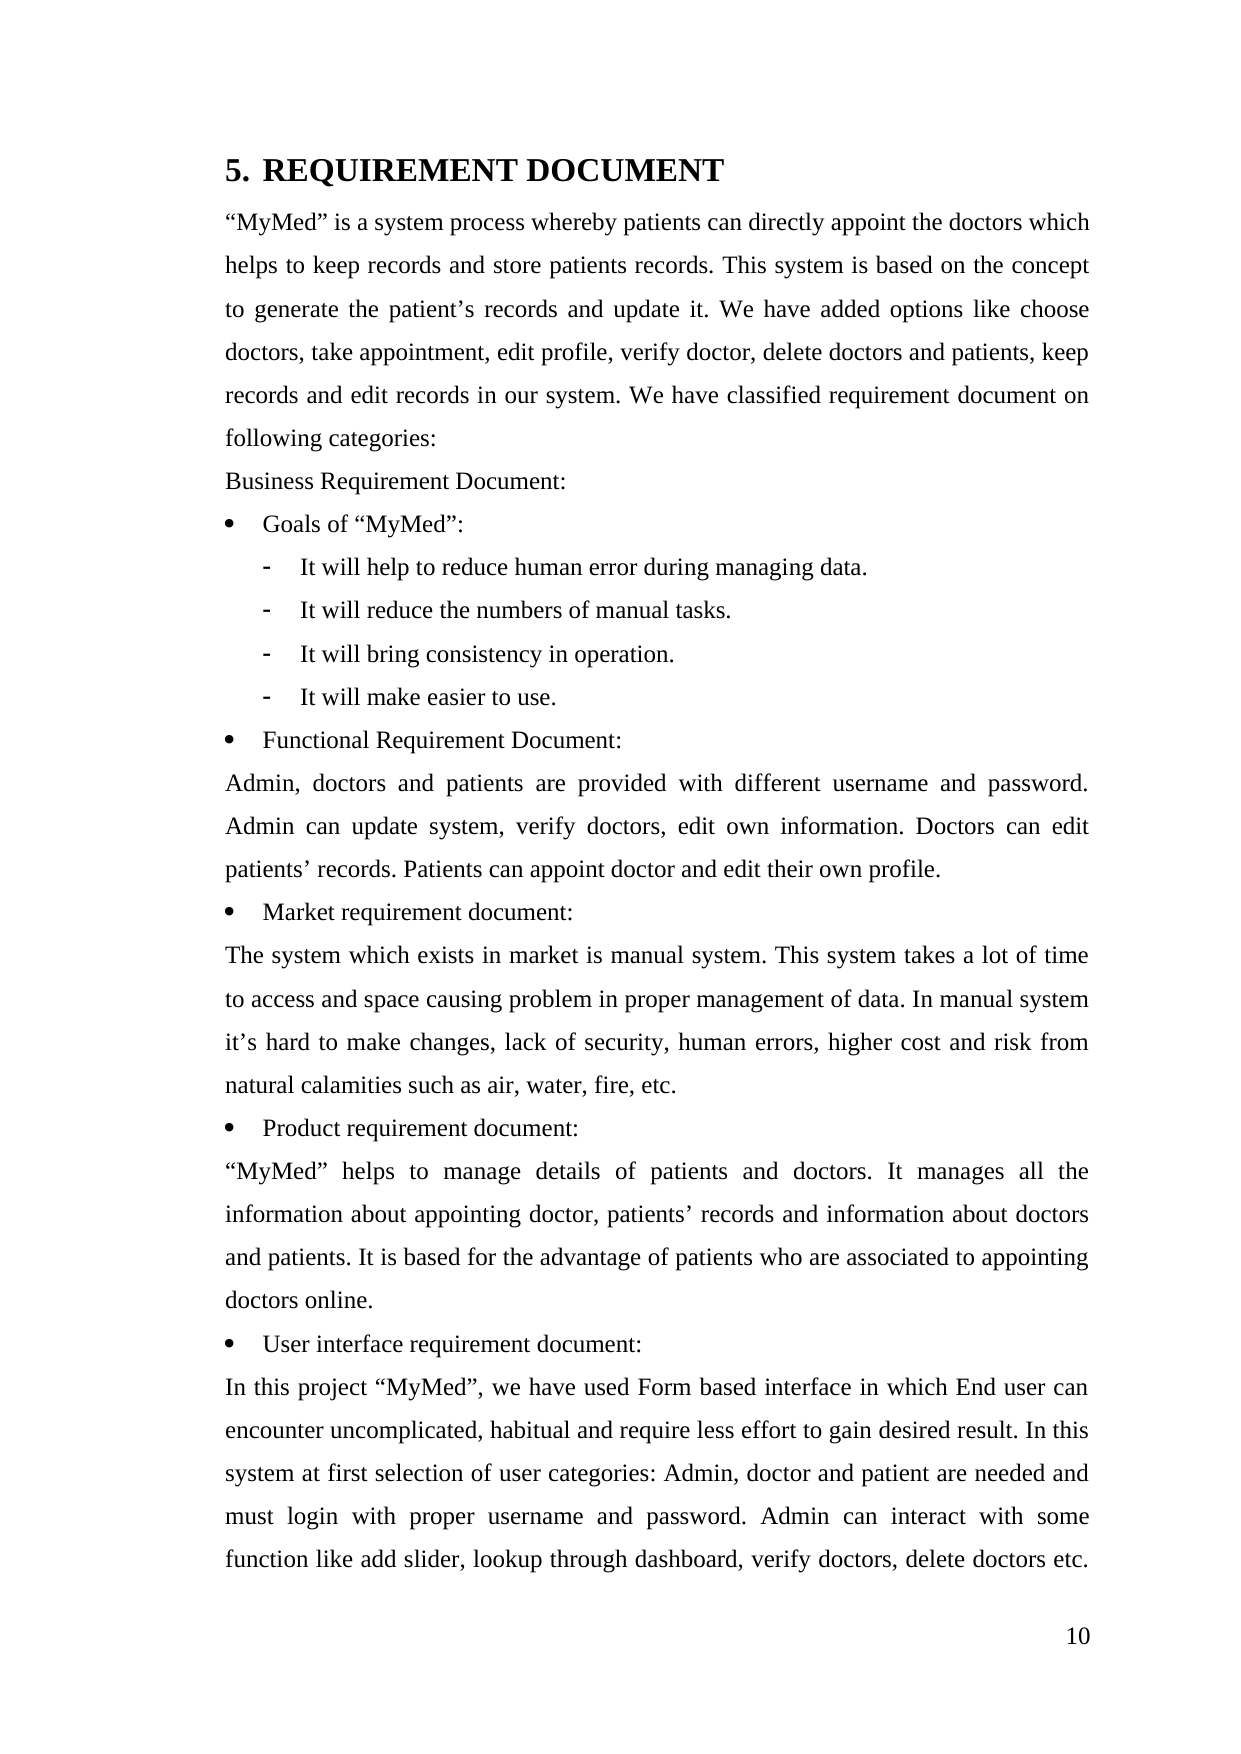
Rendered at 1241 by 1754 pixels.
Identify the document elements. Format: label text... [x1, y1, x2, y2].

list It will reduce the numbers of manual tasks. [262, 596, 1090, 624]
list It will bring consistency in operation. [262, 639, 1090, 667]
list Functional Requirement Document: [225, 725, 1090, 754]
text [225, 1372, 1090, 1573]
text Business Requirement Document: [225, 466, 1090, 495]
subtitle REQUIREMENT DOCUMENT [225, 150, 1090, 188]
text “MyMed” helps to manage details of patients and doctors. It manages all the information about appointing doctor, patients’ records and information about doctors and patients. It is based for the advantage of patients who are associated to appointing doctors online. [225, 1156, 1090, 1314]
list User interface requirement document: [225, 1329, 1090, 1357]
list Product requirement document: [225, 1113, 1090, 1142]
list It will make easier to use. [262, 682, 1090, 711]
list It will help to reduce human error during managing data. [262, 552, 1090, 581]
text Admin, doctors and patients are provided with different username and password. Admin can update system, verify doctors, edit own information. Doctors can edit patients’ records. Patients can appoint doctor and edit their own profile. [225, 768, 1090, 883]
list Goals of “MyMed”: [225, 509, 1090, 538]
text “MyMed” is a system process whereby patients can directly appoint the doctors which helps to keep records and store patients records. This system is based on the concept to generate the patient’s records and update it. We have added options like choose doctors, take appointment, edit profile, verify doctor, delete doctors and patients, keep records and edit records in our system. We have classified requirement document on following categories: [225, 207, 1090, 452]
list Market requirement document: [225, 897, 1090, 926]
text The system which exists in market is manual system. This system takes a lot of time to access and space causing problem in proper management of data. In manual system it’s hard to make changes, lack of security, human errors, higher cost and risk from natural calamities such as air, water, fire, etc. [225, 941, 1090, 1099]
